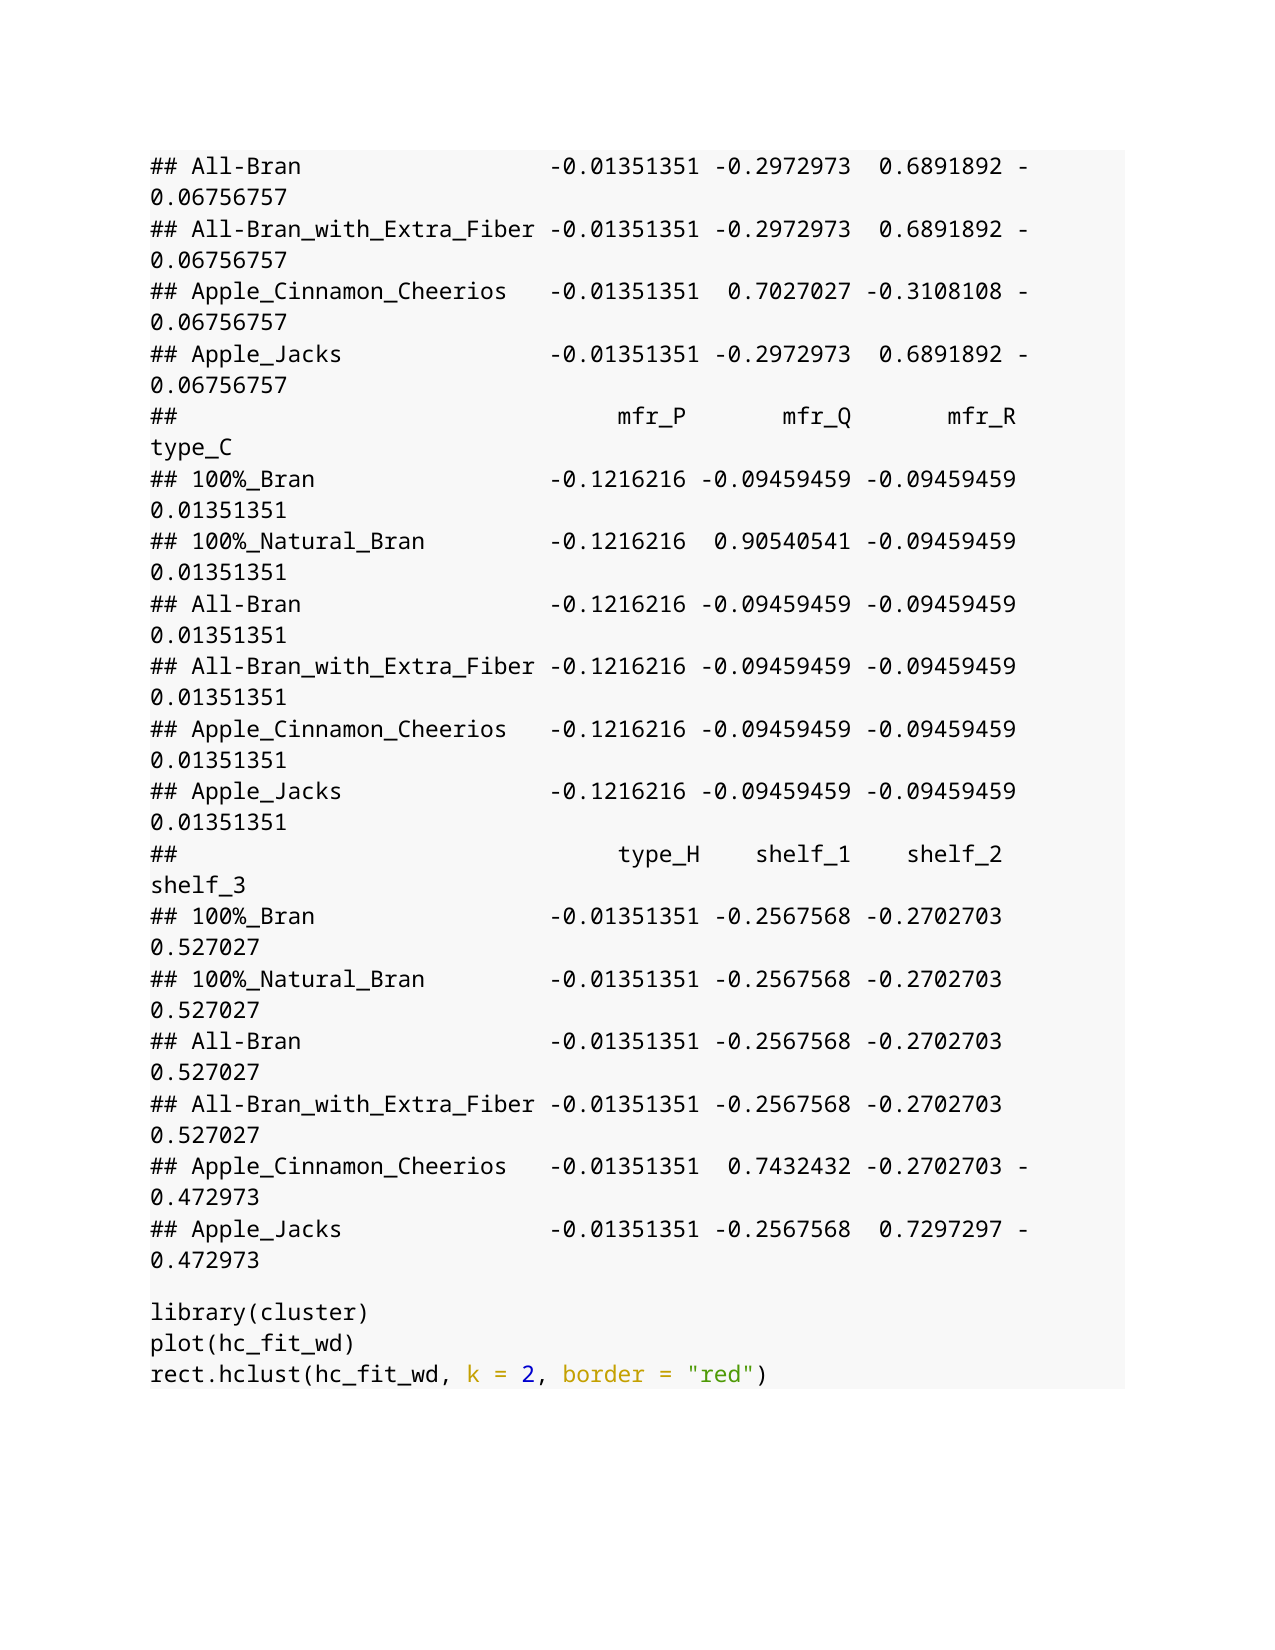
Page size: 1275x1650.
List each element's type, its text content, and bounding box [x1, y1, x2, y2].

text library(cluster) plot(hc_fit_wd) rect.hclust(hc_fit_wd, k = 2, border = "red") [356, 1296, 1125, 1389]
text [150, 150, 1125, 1275]
